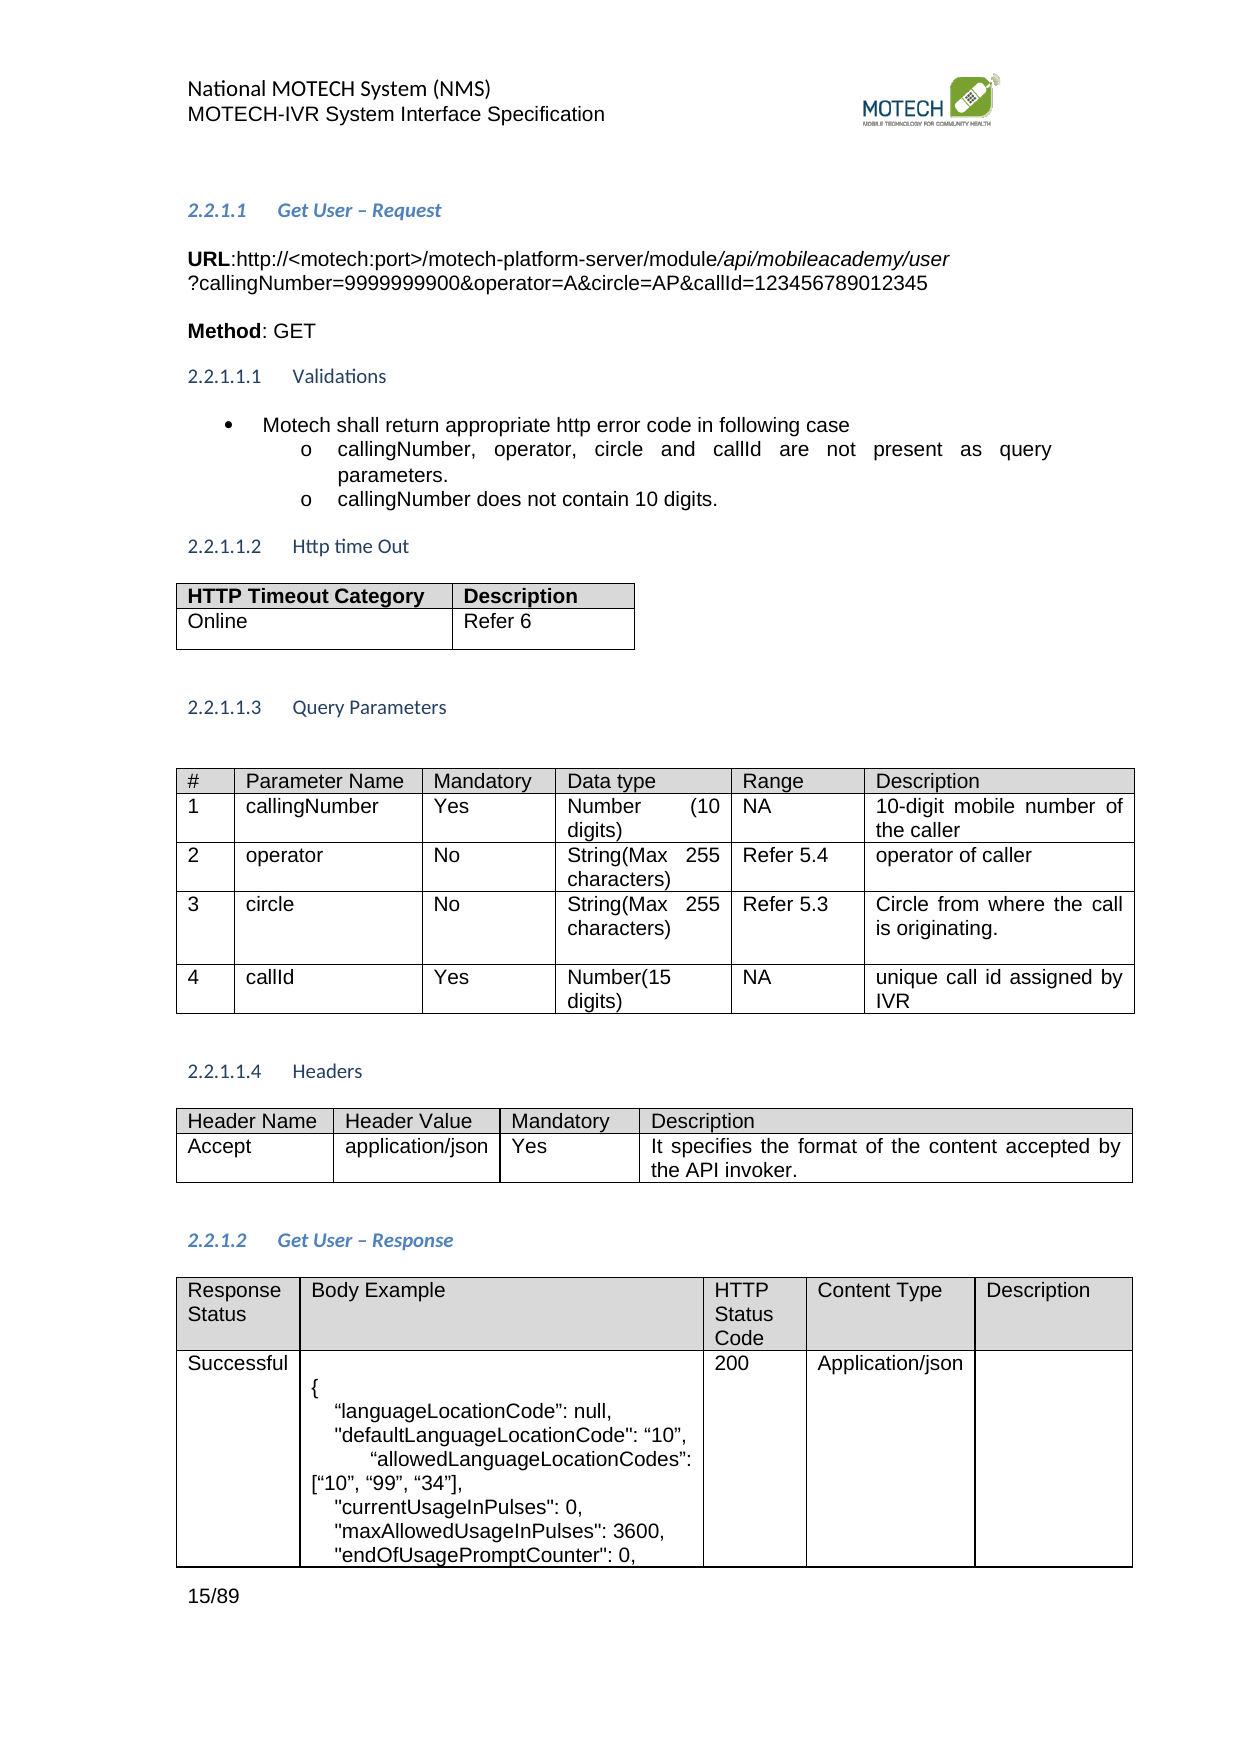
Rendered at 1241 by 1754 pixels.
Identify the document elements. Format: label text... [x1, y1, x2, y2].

subtitle Query Parameters [187, 694, 1053, 720]
list callingNumber does not contain 10 digits. [300, 487, 1053, 513]
table_cell [423, 843, 555, 891]
table_cell It specifies the format of the content accepted by the API invoker. [640, 1134, 1132, 1182]
table_cell circle [235, 892, 422, 963]
table_cell Application/json [807, 1351, 974, 1566]
table_cell [423, 892, 555, 963]
text URL:http://<motech:port>/motech-platform-server/module/api/mobileacademy/user [187, 247, 1053, 271]
table_cell String(Max 255 characters) [556, 892, 731, 963]
subtitle Headers [187, 1058, 1053, 1084]
table_header Header Name [177, 1109, 333, 1133]
table_cell operator of caller [865, 843, 1134, 891]
table_cell Refer 6 [453, 609, 634, 648]
table_header HTTP Status Code [704, 1278, 806, 1350]
text Method: GET [187, 319, 1053, 343]
table_cell Circle from where the call is originating. [865, 892, 1134, 963]
table_header Mandatory [423, 769, 555, 793]
table_cell callId [235, 965, 422, 1012]
table_cell Successful [177, 1351, 299, 1566]
table_header Body Example [301, 1278, 703, 1350]
table_cell 10-digit mobile number of the caller [865, 794, 1134, 842]
table_cell 200 [704, 1351, 806, 1566]
table_cell NA [732, 794, 864, 842]
table_header Header Value [334, 1109, 499, 1133]
table_cell 3 [177, 892, 234, 963]
table_header Range [732, 769, 864, 793]
table_cell [976, 1351, 1132, 1566]
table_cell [301, 1351, 703, 1566]
table_header Parameter Name [235, 769, 422, 793]
table_header Data type [556, 769, 731, 793]
table_cell operator [235, 843, 422, 891]
subtitle Get User – Request [187, 198, 1053, 223]
table_header Mandatory [501, 1109, 639, 1133]
table_cell Refer 5.4 [732, 843, 864, 891]
table_cell application/json [334, 1134, 499, 1182]
table_header Content Type [807, 1278, 974, 1350]
subtitle Http time Out [187, 533, 1053, 559]
text ?callingNumber=9999999900&operator=A&circle=AP&callId=123456789012345 [187, 271, 1053, 295]
table_header Description [640, 1109, 1132, 1133]
table_cell Refer 5.3 [732, 892, 864, 963]
list callingNumber, operator, circle and callId are not present as query parameters. [300, 437, 1053, 487]
table_cell NA [732, 965, 864, 1012]
table_cell Number (10 digits) [556, 794, 731, 842]
picture [863, 73, 1001, 126]
table_cell String(Max 255 characters) [556, 843, 731, 891]
subtitle Get User – Response [187, 1227, 1053, 1253]
subtitle Validations [187, 364, 1053, 389]
table_cell Yes [423, 965, 555, 1012]
table_cell Yes [501, 1134, 639, 1182]
table_cell 1 [177, 794, 234, 842]
table_header HTTP Timeout Category [177, 584, 452, 608]
table_header Description [865, 769, 1134, 793]
table_header Description [453, 584, 634, 608]
table_cell Accept [177, 1134, 333, 1182]
table_header Description [976, 1278, 1132, 1350]
table_cell Yes [423, 794, 555, 842]
table_cell unique call id assigned by IVR [865, 965, 1134, 1012]
table_header Response Status [177, 1278, 299, 1350]
table_cell Online [177, 609, 452, 648]
table_cell 4 [177, 965, 234, 1012]
table_cell Number(15 digits) [556, 965, 731, 1012]
table_cell callingNumber [235, 794, 422, 842]
list Motech shall return appropriate http error code in following case [225, 413, 1053, 437]
table_cell 2 [177, 843, 234, 891]
table_header # [177, 769, 234, 793]
